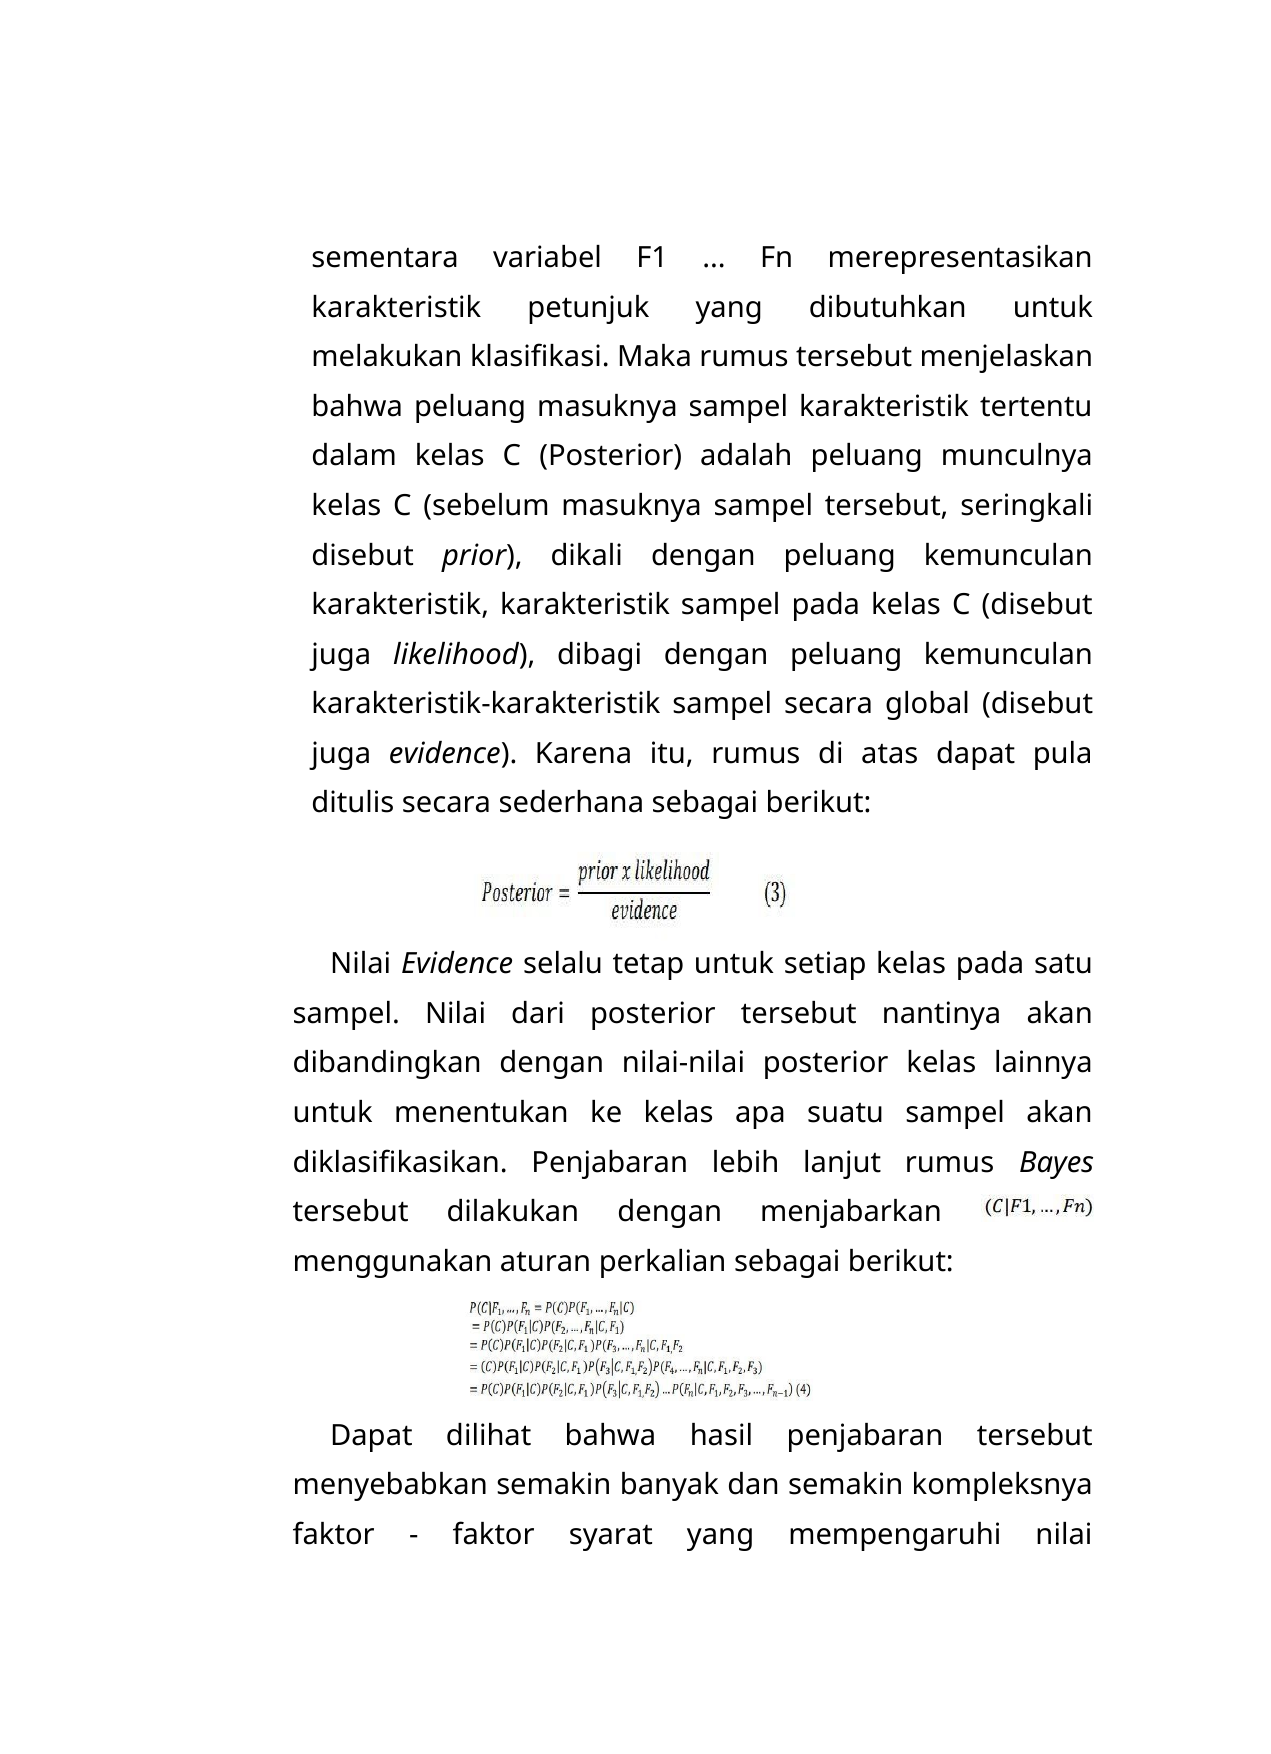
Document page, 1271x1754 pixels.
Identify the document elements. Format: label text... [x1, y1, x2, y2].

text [292, 1414, 1094, 1553]
picture [980, 1194, 1094, 1222]
picture [461, 1289, 816, 1408]
picture [461, 831, 796, 941]
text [311, 236, 1094, 821]
text Nilai Evidence selalu tetap untuk setiap kelas pada satu sampel. Nilai dari posterior tersebut nantinya akan dibandingkan dengan nilai-nilai posterior kelas lainnya untuk menentukan ke kelas apa suatu sampel akan diklasifikasikan. Penjabaran lebih lanjut rumus Bayes tersebut dilakukan dengan menjabarkan menggunakan aturan perkalian sebagai berikut: [292, 942, 1094, 1280]
